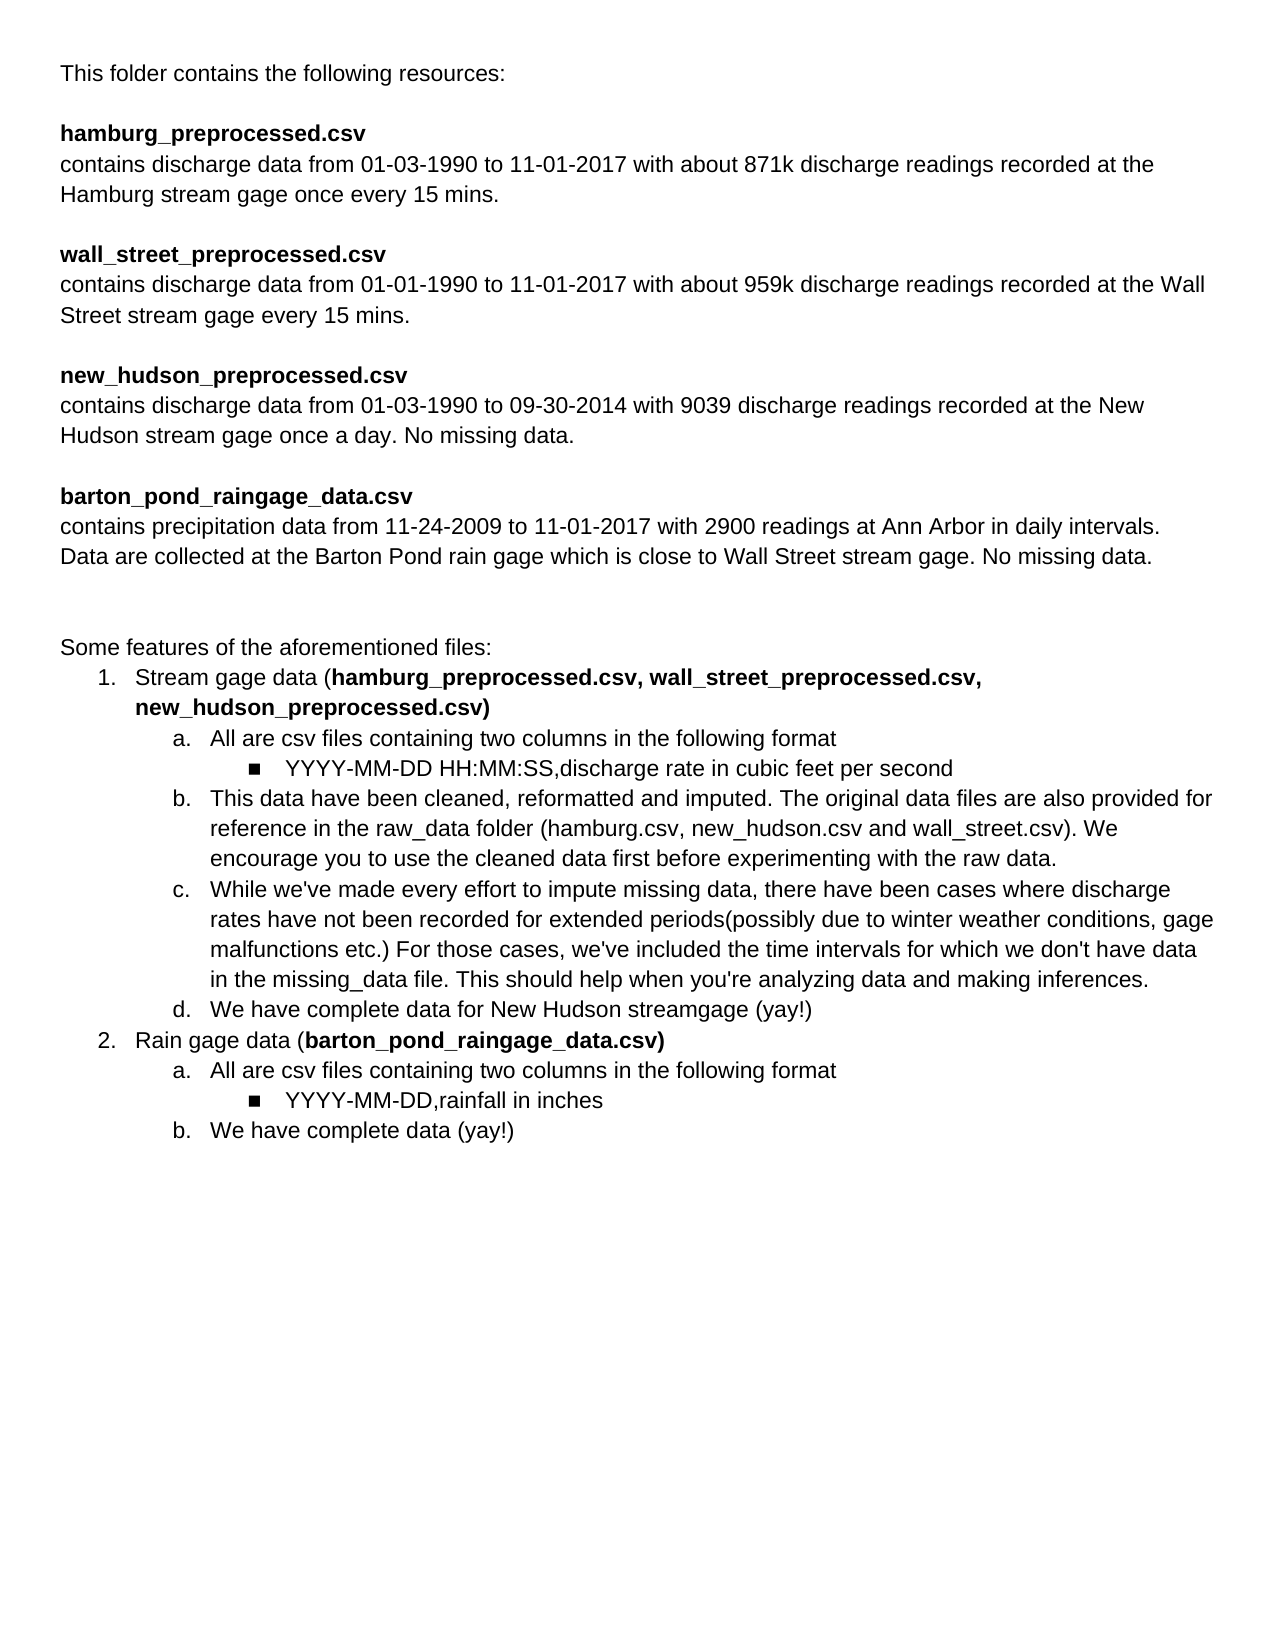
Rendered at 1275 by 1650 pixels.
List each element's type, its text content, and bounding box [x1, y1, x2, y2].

text This folder contains the following resources: [60, 60, 1215, 86]
list All are csv files containing two columns in the following format [172, 1057, 1215, 1083]
list All are csv files containing two columns in the following format [172, 724, 1215, 751]
list We have complete data for New Hudson streamgage (yay!) [172, 996, 1215, 1023]
text contains discharge data from 01-01-1990 to 11-01-2017 with about 959k discharge readings recorded at the Wall Street stream gage every 15 mins. [60, 271, 1215, 328]
text Some features of the aforementioned files: [60, 634, 1215, 660]
list Stream gage data (hamburg_preprocessed.csv, wall_street_preprocessed.csv, new_hudson_preprocessed.csv) [97, 664, 1215, 721]
text contains discharge data from 01-03-1990 to 09-30-2014 with 9039 discharge readings recorded at the New Hudson stream gage once a day. No missing data. [60, 392, 1215, 449]
list YYYY-MM-DD HH:MM:SS,discharge rate in cubic feet per second [247, 755, 1215, 781]
text contains precipitation data from 11-24-2009 to 11-01-2017 with 2900 readings at Ann Arbor in daily intervals. Data are collected at the Barton Pond rain gage which is close to Wall Street stream gage. No missing data. [60, 513, 1215, 570]
text new_hudson_preprocessed.csv [60, 362, 1215, 388]
text barton_pond_raingage_data.csv [60, 483, 1215, 509]
list We have complete data (yay!) [172, 1117, 1215, 1144]
text wall_street_preprocessed.csv [60, 241, 1215, 268]
text contains discharge data from 01-03-1990 to 11-01-2017 with about 871k discharge readings recorded at the Hamburg stream gage once every 15 mins. [60, 151, 1215, 207]
list YYYY-MM-DD,rainfall in inches [247, 1087, 1215, 1113]
list This data have been cleaned, reformatted and imputed. The original data files are also provided for reference in the raw_data folder (hamburg.csv, new_hudson.csv and wall_street.csv). We encourage you to use the cleaned data first before experimenting with the raw data. [172, 785, 1215, 872]
list Rain gage data (barton_pond_raingage_data.csv) [97, 1027, 1215, 1053]
list While we've made every effort to impute missing data, there have been cases where discharge rates have not been recorded for extended periods(possibly due to winter weather conditions, gage malfunctions etc.) For those cases, we've included the time intervals for which we don't have data in the missing_data file. This should help when you're analyzing data and making inferences. [172, 876, 1215, 993]
text hamburg_preprocessed.csv [60, 120, 1215, 147]
